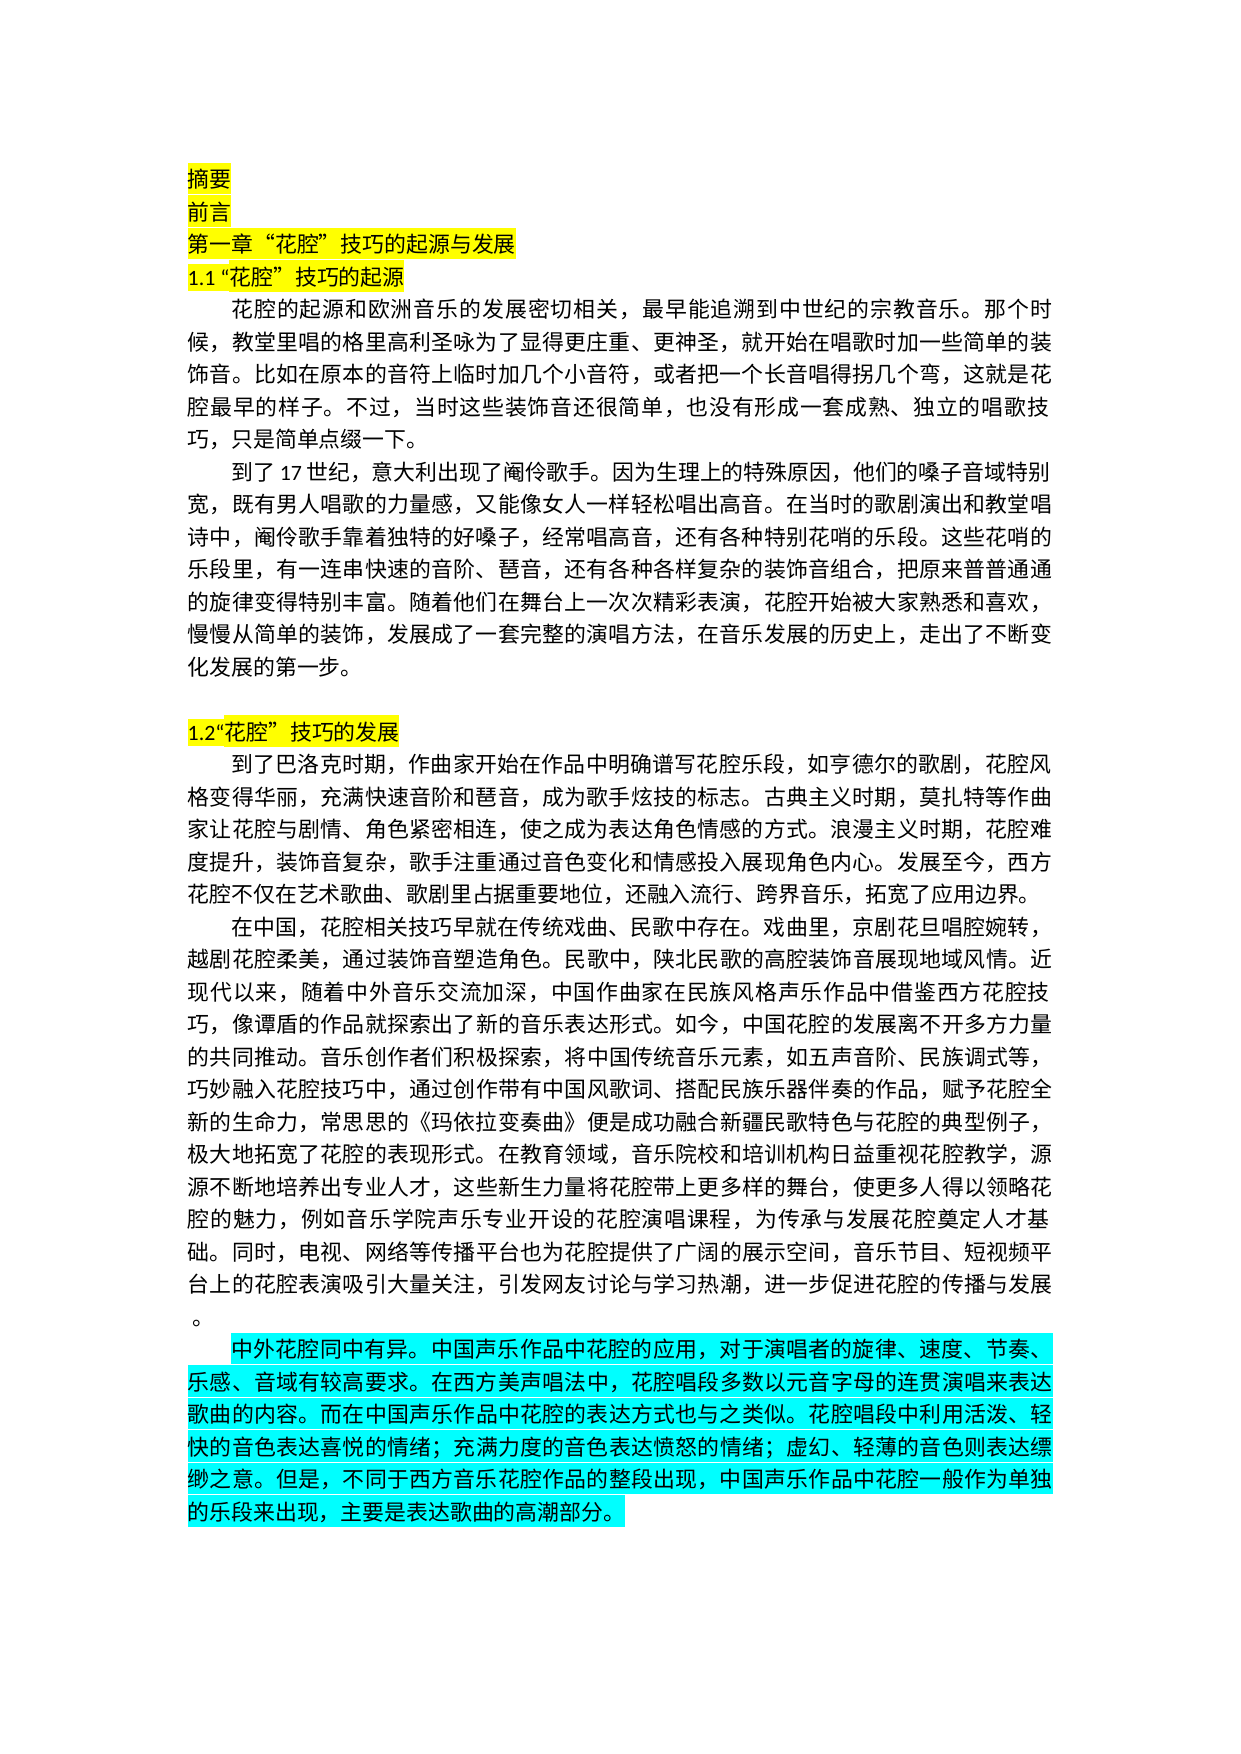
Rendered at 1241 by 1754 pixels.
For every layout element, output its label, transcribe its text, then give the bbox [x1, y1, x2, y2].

text 到了巴洛克时期，作曲家开始在作品中明确谱写花腔乐段，如亨德尔的歌剧，花腔风格变得华丽，充满快速音阶和琶音，成为歌手炫技的标志。古典主义时期，莫扎特等作曲家让花腔与剧情、角色紧密相连，使之成为表达角色情感的方式。浪漫主义时期，花腔难度提升，装饰音复杂，歌手注重通过音色变化和情感投入展现角色内心。发展至今，西方花腔不仅在艺术歌曲、歌剧里占据重要地位，还融入流行、跨界音乐，拓宽了应用边界。 [187, 747, 1053, 909]
text 1.2“花腔”技巧的发展 [187, 714, 1053, 747]
text 花腔的起源和欧洲音乐的发展密切相关，最早能追溯到中世纪的宗教音乐。那个时候，教堂里唱的格里高利圣咏为了显得更庄重、更神圣，就开始在唱歌时加一些简单的装饰音。比如在原本的音符上临时加几个小音符，或者把一个长音唱得拐几个弯，这就是花腔最早的样子。不过，当时这些装饰音还很简单，也没有形成一套成熟、独立的唱歌技巧，只是简单点缀一下。 [187, 292, 1053, 454]
text 在中国，花腔相关技巧早就在传统戏曲、民歌中存在。戏曲里，京剧花旦唱腔婉转，越剧花腔柔美，通过装饰音塑造角色。民歌中，陕北民歌的高腔装饰音展现地域风情。近现代以来，随着中外音乐交流加深，中国作曲家在民族风格声乐作品中借鉴西方花腔技巧，像谭盾的作品就探索出了新的音乐表达形式。如今，中国花腔的发展离不开多方力量的共同推动。音乐创作者们积极探索，将中国传统音乐元素，如五声音阶、民族调式等，巧妙融入花腔技巧中，通过创作带有中国风歌词、搭配民族乐器伴奏的作品，赋予花腔全新的生命力，常思思的《玛依拉变奏曲》便是成功融合新疆民歌特色与花腔的典型例子，极大地拓宽了花腔的表现形式。在教育领域，音乐院校和培训机构日益重视花腔教学，源源不断地培养出专业人才，这些新生力量将花腔带上更多样的舞台，使更多人得以领略花腔的魅力，例如音乐学院声乐专业开设的花腔演唱课程，为传承与发展花腔奠定人才基础。同时，电视、网络等传播平台也为花腔提供了广阔的展示空间，音乐节目、短视频平台上的花腔表演吸引大量关注，引发网友讨论与学习热潮，进一步促进花腔的传播与发展 。 [187, 909, 1053, 1332]
text 摘要 [187, 162, 1053, 194]
text 第一章“花腔”技巧的起源与发展 [187, 227, 1053, 259]
text 中外花腔同中有异。中国声乐作品中花腔的应用，对于演唱者的旋律、速度、节奏、乐感、音域有较高要求。在西方美声唱法中，花腔唱段多数以元音字母的连贯演唱来表达歌曲的内容。而在中国声乐作品中花腔的表达方式也与之类似。花腔唱段中利用活泼、轻快的音色表达喜悦的情绪；充满力度的音色表达愤怒的情绪；虚幻、轻薄的音色则表达缥缈之意。但是，不同于西方音乐花腔作品的整段出现，中国声乐作品中花腔一般作为单独的乐段来出现，主要是表达歌曲的高潮部分。 [187, 1332, 1053, 1527]
text 到了17世纪，意大利出现了阉伶歌手。因为生理上的特殊原因，他们的嗓子音域特别宽，既有男人唱歌的力量感，又能像女人一样轻松唱出高音。在当时的歌剧演出和教堂唱诗中，阉伶歌手靠着独特的好嗓子，经常唱高音，还有各种特别花哨的乐段。这些花哨的乐段里，有一连串快速的音阶、琶音，还有各种各样复杂的装饰音组合，把原来普普通通的旋律变得特别丰富。随着他们在舞台上一次次精彩表演，花腔开始被大家熟悉和喜欢，慢慢从简单的装饰，发展成了一套完整的演唱方法，在音乐发展的历史上，走出了不断变化发展的第一步。 [187, 454, 1053, 682]
text 前言 [187, 194, 1053, 227]
text 1.1 “花腔”技巧的起源 [187, 259, 1053, 292]
